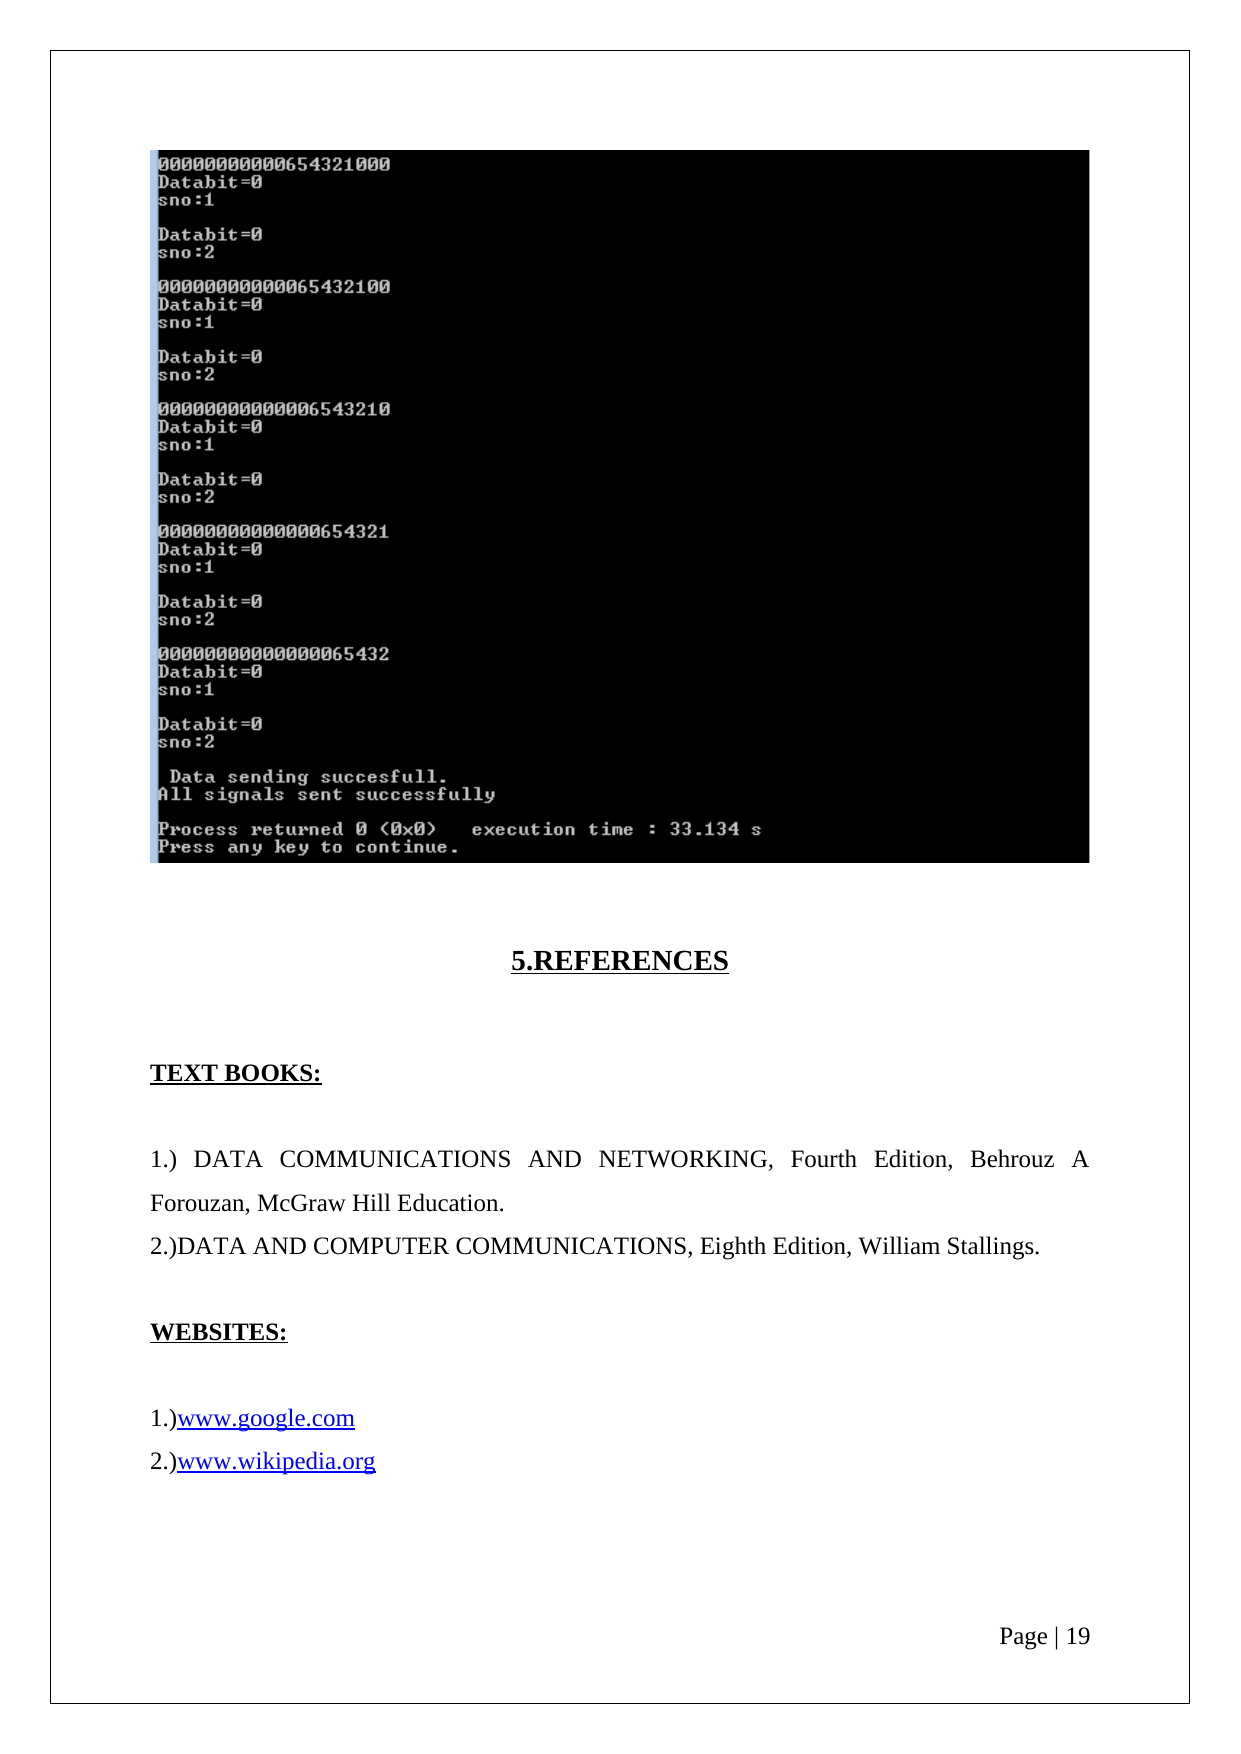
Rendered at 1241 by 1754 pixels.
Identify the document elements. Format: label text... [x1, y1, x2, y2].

text 2.)www.wikipedia.org [150, 1446, 1090, 1475]
text WEBSITES: [150, 1317, 1090, 1346]
text TEXT BOOKS: [150, 1058, 1090, 1087]
text 2.)DATA AND COMPUTER COMMUNICATIONS, Eighth Edition, William Stallings. [150, 1231, 1090, 1259]
text 1.)www.google.com [150, 1403, 1090, 1432]
picture [150, 150, 1091, 863]
text 5.REFERENCES [150, 943, 1090, 977]
text 1.) DATA COMMUNICATIONS AND NETWORKING, Fourth Edition, Behrouz A Forouzan, McGraw Hill Education. [150, 1144, 1090, 1216]
